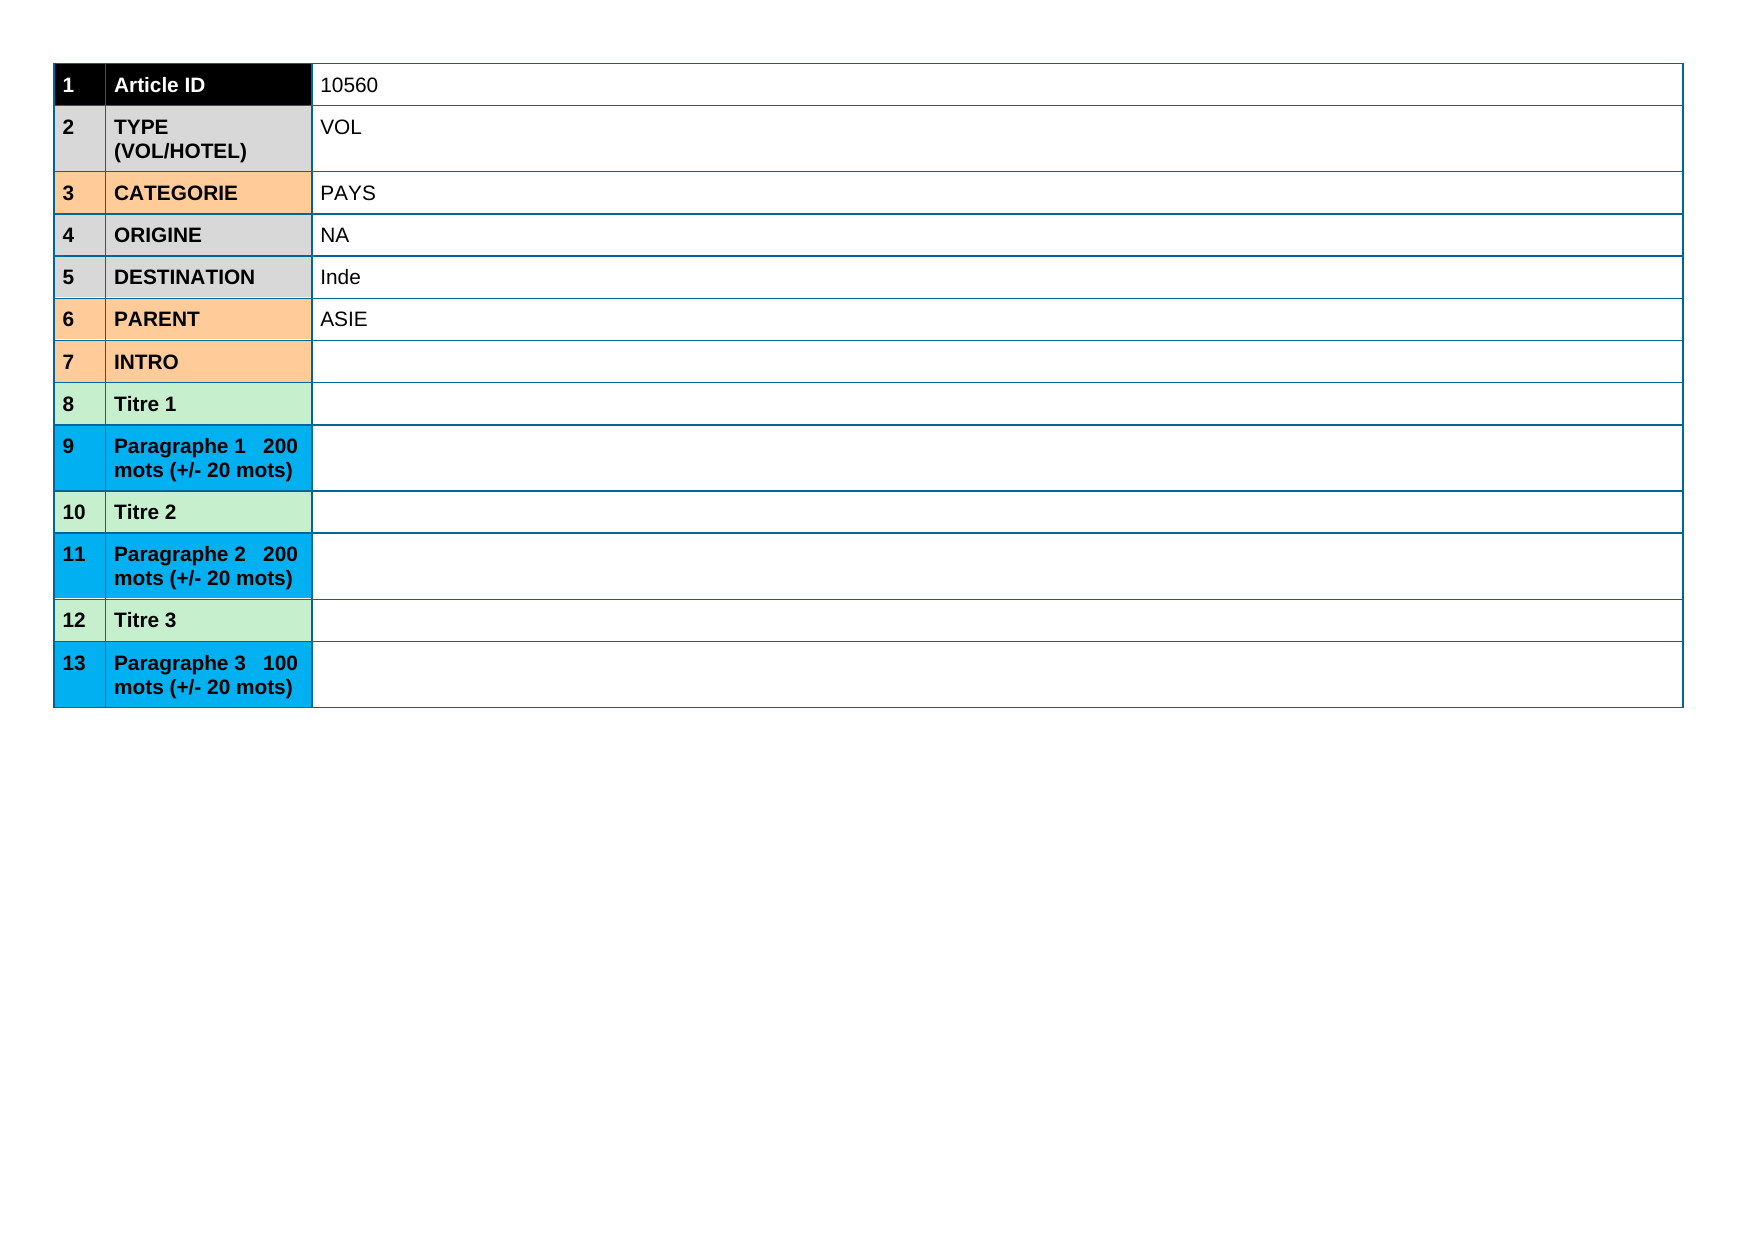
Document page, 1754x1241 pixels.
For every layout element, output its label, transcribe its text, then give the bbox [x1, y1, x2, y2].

table_cell ASIE [313, 299, 1682, 339]
table_cell INTRO [106, 341, 311, 382]
table_cell 13 [55, 642, 105, 707]
table_cell [313, 534, 1682, 598]
table_header 1 [55, 64, 105, 105]
table_cell [313, 383, 1682, 424]
table_cell 10 [55, 492, 105, 532]
table_cell VOL [313, 106, 1682, 171]
table_cell Paragraphe 3 100 mots (+/- 20 mots) [106, 642, 311, 707]
table_cell 12 [55, 600, 105, 641]
table_cell 9 [55, 426, 105, 490]
table_cell PAYS [313, 172, 1682, 213]
table_header Article ID [106, 64, 311, 105]
table_cell 6 [55, 299, 105, 339]
table_cell PARENT [106, 299, 311, 339]
table_cell 5 [55, 257, 105, 297]
table_cell 11 [55, 534, 105, 598]
table_cell 8 [55, 383, 105, 424]
table_cell TYPE (VOL/HOTEL) [106, 106, 311, 171]
table_cell Paragraphe 1 200 mots (+/- 20 mots) [106, 426, 311, 490]
table_cell Titre 2 [106, 492, 311, 532]
table_cell DESTINATION [106, 257, 311, 297]
table_cell [313, 341, 1682, 382]
table_cell [313, 426, 1682, 490]
table_cell Titre 3 [106, 600, 311, 641]
table_cell Titre 1 [106, 383, 311, 424]
table_header 10560 [313, 64, 1682, 105]
table_cell [313, 600, 1682, 641]
table_cell [313, 642, 1682, 707]
table_cell Paragraphe 2 200 mots (+/- 20 mots) [106, 534, 311, 598]
table_cell NA [313, 215, 1682, 255]
table_cell 4 [55, 215, 105, 255]
table_cell [313, 492, 1682, 532]
table_cell ORIGINE [106, 215, 311, 255]
table_cell CATEGORIE [106, 172, 311, 213]
table_cell Inde [313, 257, 1682, 297]
table_cell 3 [55, 172, 105, 213]
table_cell 7 [55, 341, 105, 382]
table_cell 2 [55, 106, 105, 171]
